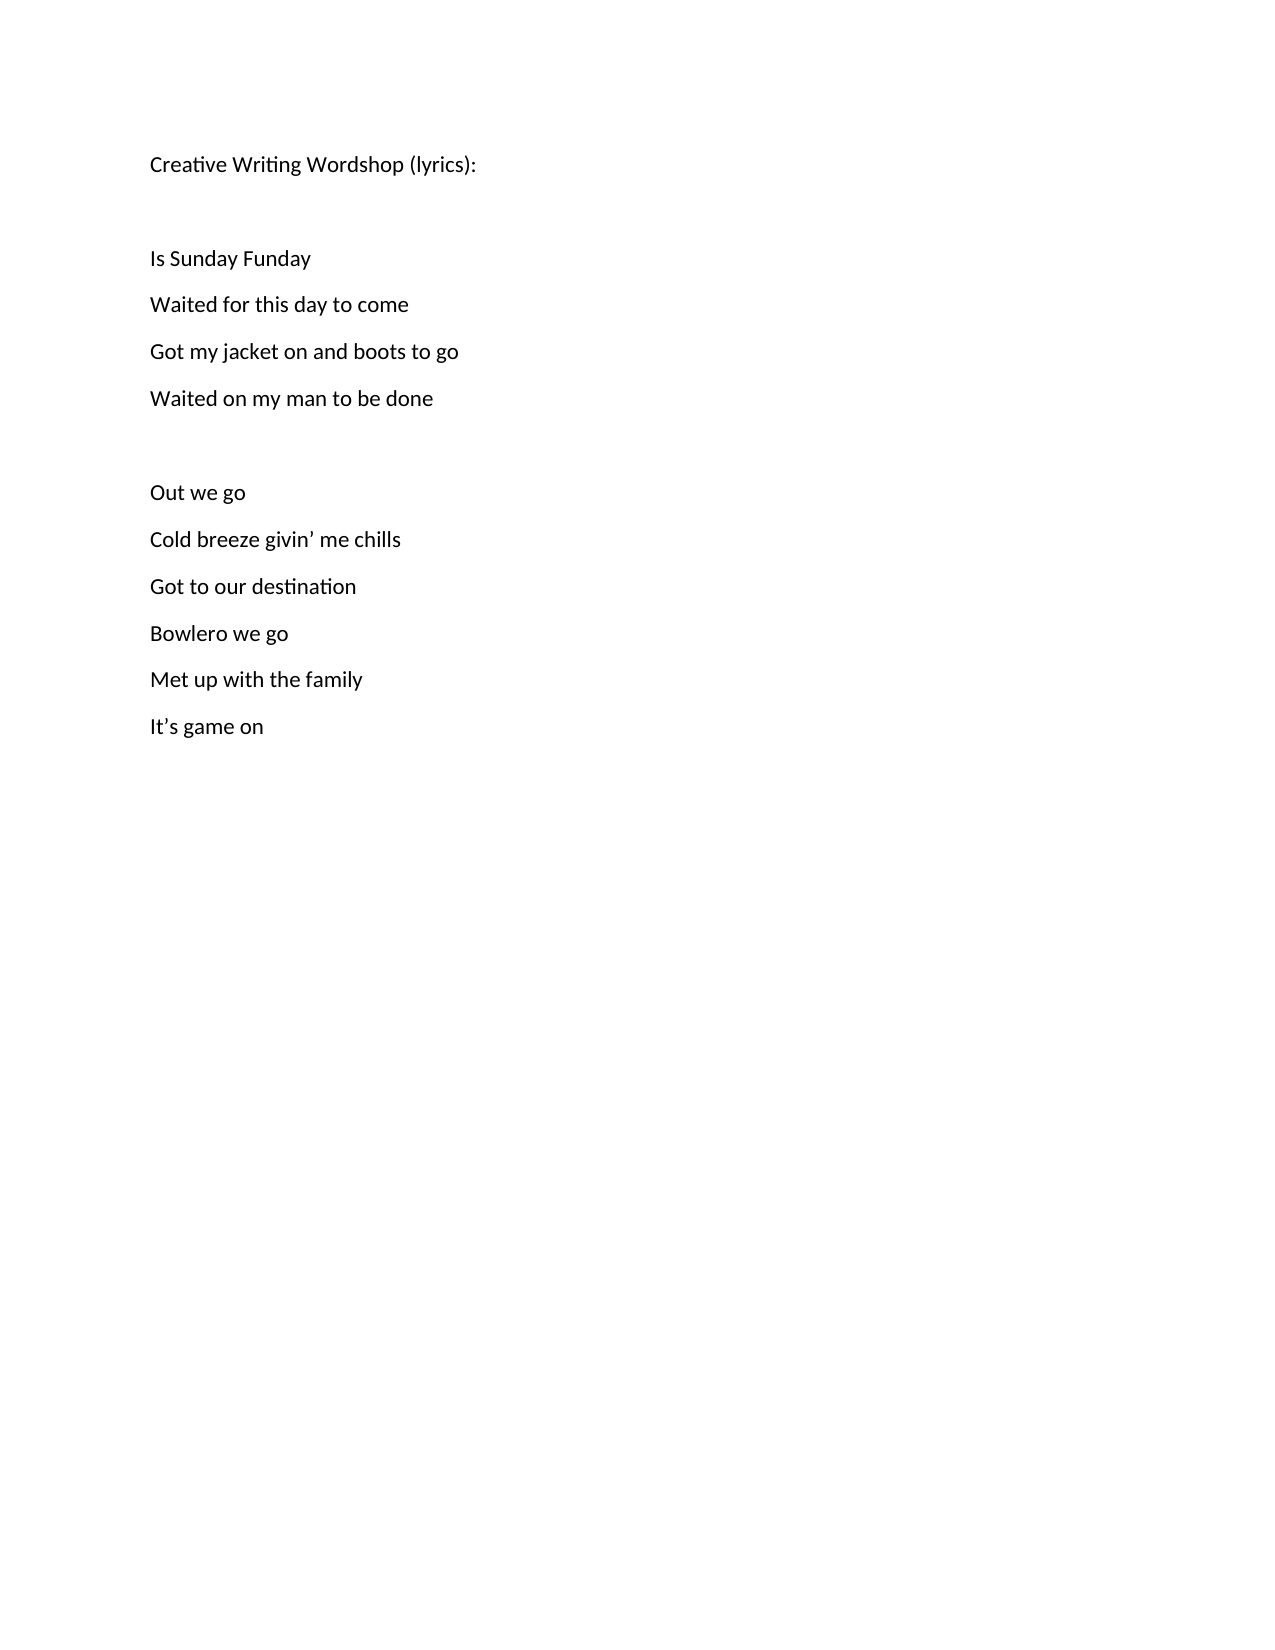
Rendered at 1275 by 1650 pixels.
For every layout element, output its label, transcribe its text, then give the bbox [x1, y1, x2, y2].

text Cold breeze givin’ me chills [150, 525, 1125, 553]
text Is Sunday Funday [150, 244, 1125, 272]
text Waited for this day to come [150, 291, 1125, 319]
text It’s game on [150, 712, 1125, 741]
text Out we go [150, 478, 1125, 506]
text Waited on my man to be done [150, 384, 1125, 412]
text Got my jacket on and boots to go [150, 337, 1125, 366]
text Creative Writing Wordshop (lyrics): [150, 150, 1125, 178]
text Bowlero we go [150, 619, 1125, 647]
text Got to our destination [150, 572, 1125, 600]
text Met up with the family [150, 666, 1125, 694]
